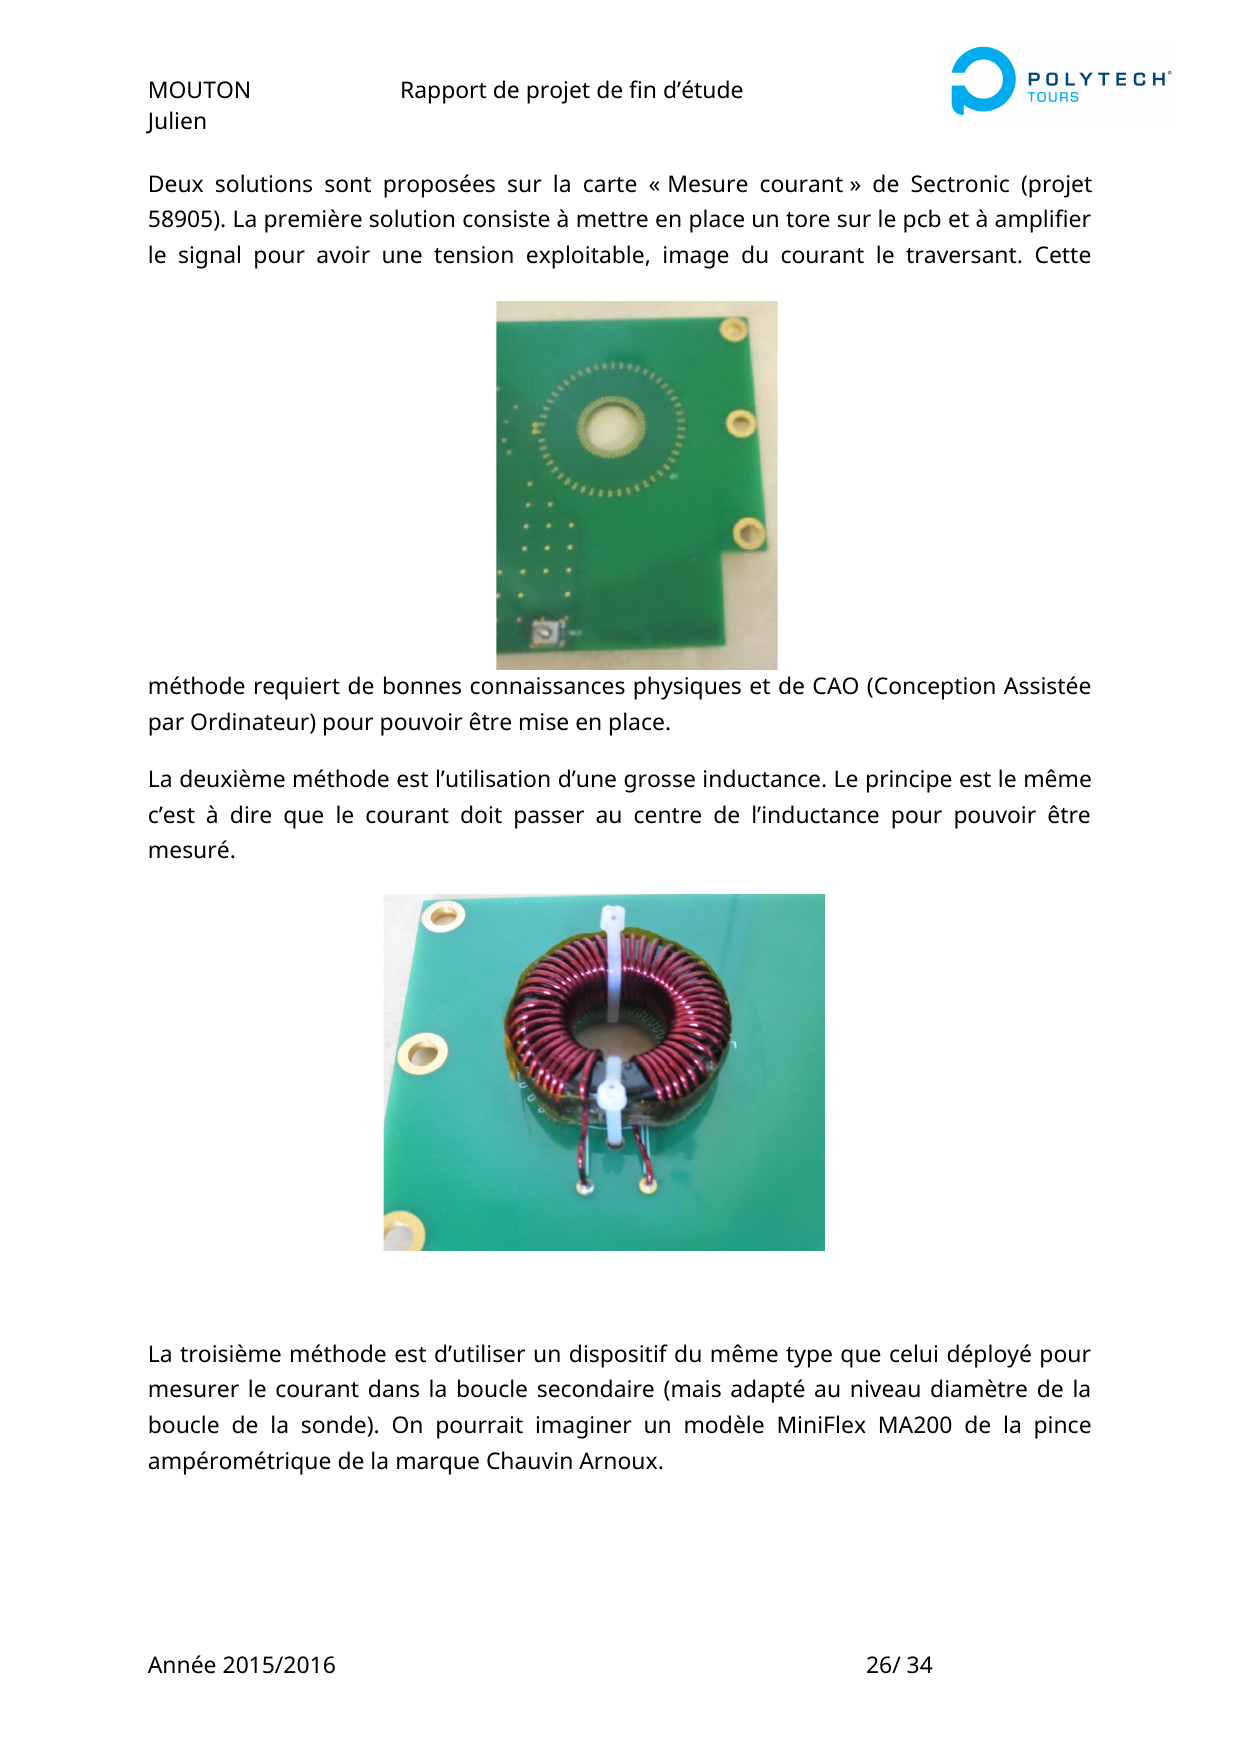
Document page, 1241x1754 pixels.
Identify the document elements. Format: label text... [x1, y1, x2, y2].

text Deux solutions sont proposées sur la carte « Mesure courant » de Sectronic (projet 58905). La première solution consiste à mettre en place un tore sur le pcb et à amplifier le signal pour avoir une tension exploitable, image du courant le traversant. Cette méthode requiert de bonnes connaissances physiques et de CAO (Conception Assistée par Ordinateur) pour pouvoir être mise en place. [148, 167, 1093, 737]
text La deuxième méthode est l’utilisation d’une grosse inductance. Le principe est le même c’est à dire que le courant doit passer au centre de l’inductance pour pouvoir être mesuré. [148, 763, 1093, 866]
picture [496, 301, 778, 670]
picture [383, 894, 825, 1251]
picture [943, 41, 1175, 122]
text La troisième méthode est d’utiliser un dispositif du même type que celui déployé pour mesurer le courant dans la boucle secondaire (mais adapté au niveau diamètre de la boucle de la sonde). On pourrait imaginer un modèle MiniFlex MA200 de la pince ampérométrique de la marque Chauvin Arnoux. [148, 1337, 1093, 1477]
